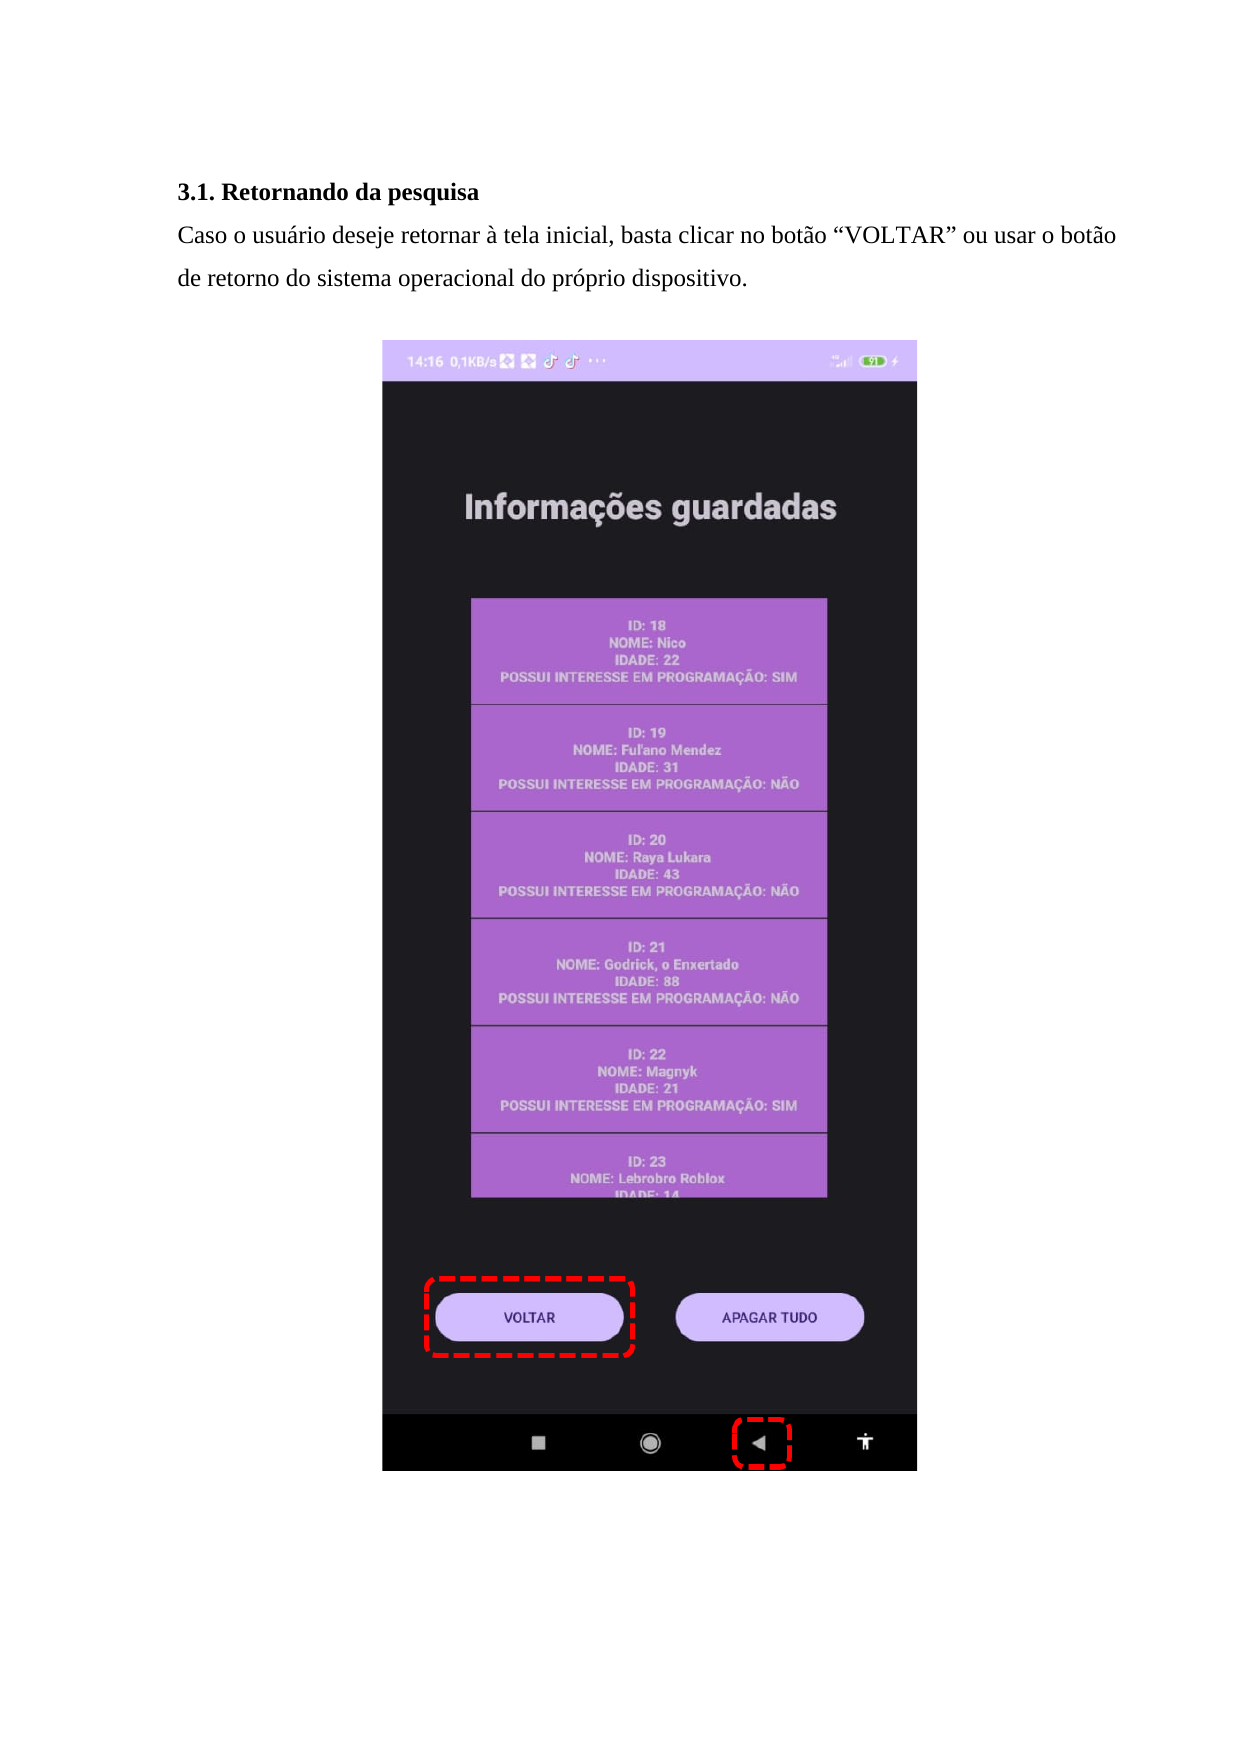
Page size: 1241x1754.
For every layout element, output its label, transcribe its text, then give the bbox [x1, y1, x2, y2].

text Caso o usuário deseje retornar à tela inicial, basta clicar no botão “VOLTAR” ou usar o botão de retorno do sistema operacional do próprio dispositivo. [177, 220, 1122, 292]
picture [382, 340, 918, 1471]
text 3.1. Retornando da pesquisa [177, 177, 1122, 206]
